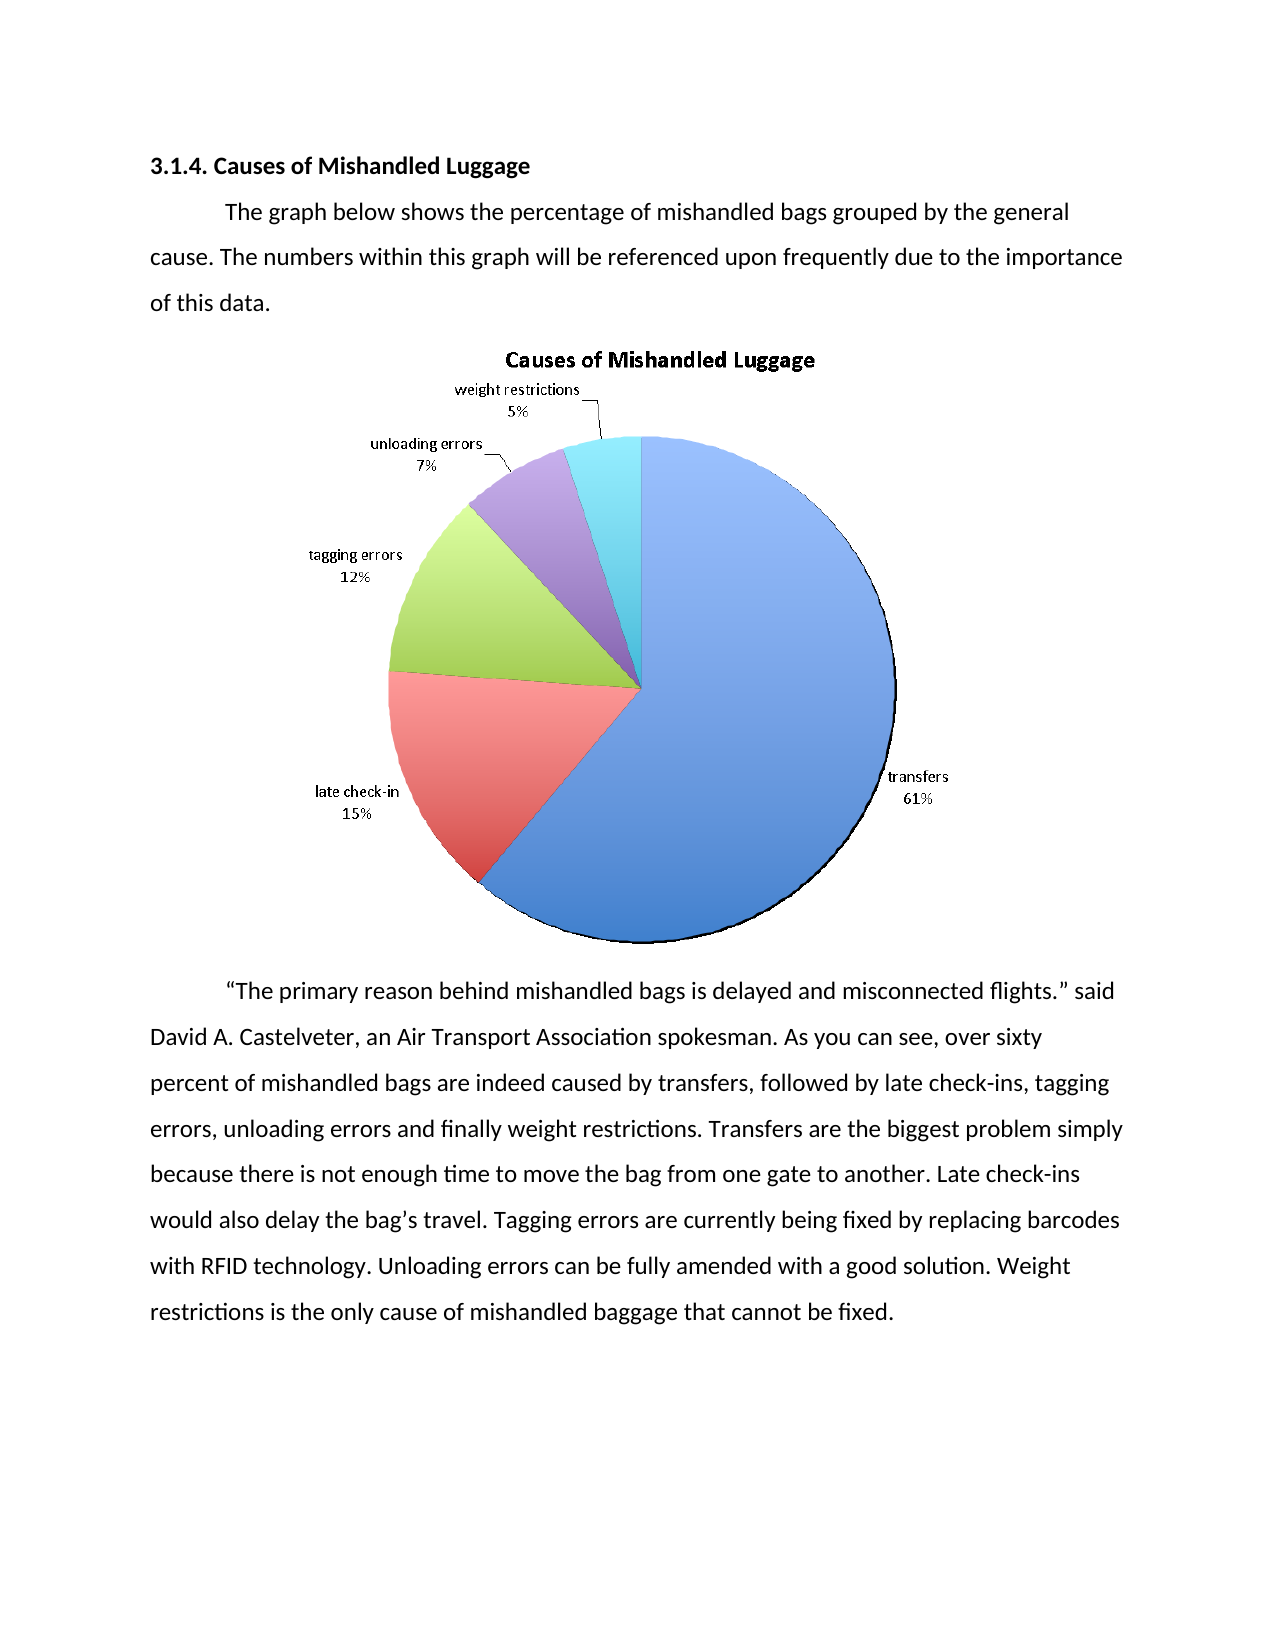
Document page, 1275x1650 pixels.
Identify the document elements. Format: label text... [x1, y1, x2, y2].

text “The primary reason behind mishandled bags is delayed and misconnected flights.” said David A. Castelveter, an Air Transport Association spokesman. As you can see, over sixty percent of mishandled bags are indeed caused by transfers, followed by late check-ins, tagging errors, unloading errors and finally weight restrictions. Transfers are the biggest problem simply because there is not enough time to move the bag from one gate to another. Late check-ins would also delay the bag’s travel. Tagging errors are currently being fixed by replacing barcodes with RFID technology. Unloading errors can be fully amended with a good solution. Weight restrictions is the only cause of mishandled baggage that cannot be fixed. [150, 976, 1125, 1326]
picture [275, 332, 1001, 961]
text The graph below shows the percentage of mishandled bags grouped by the general cause. The numbers within this graph will be referenced upon frequently due to the importance of this data. [150, 196, 1125, 318]
text 3.1.4. Causes of Mishandled Luggage [150, 150, 1125, 181]
